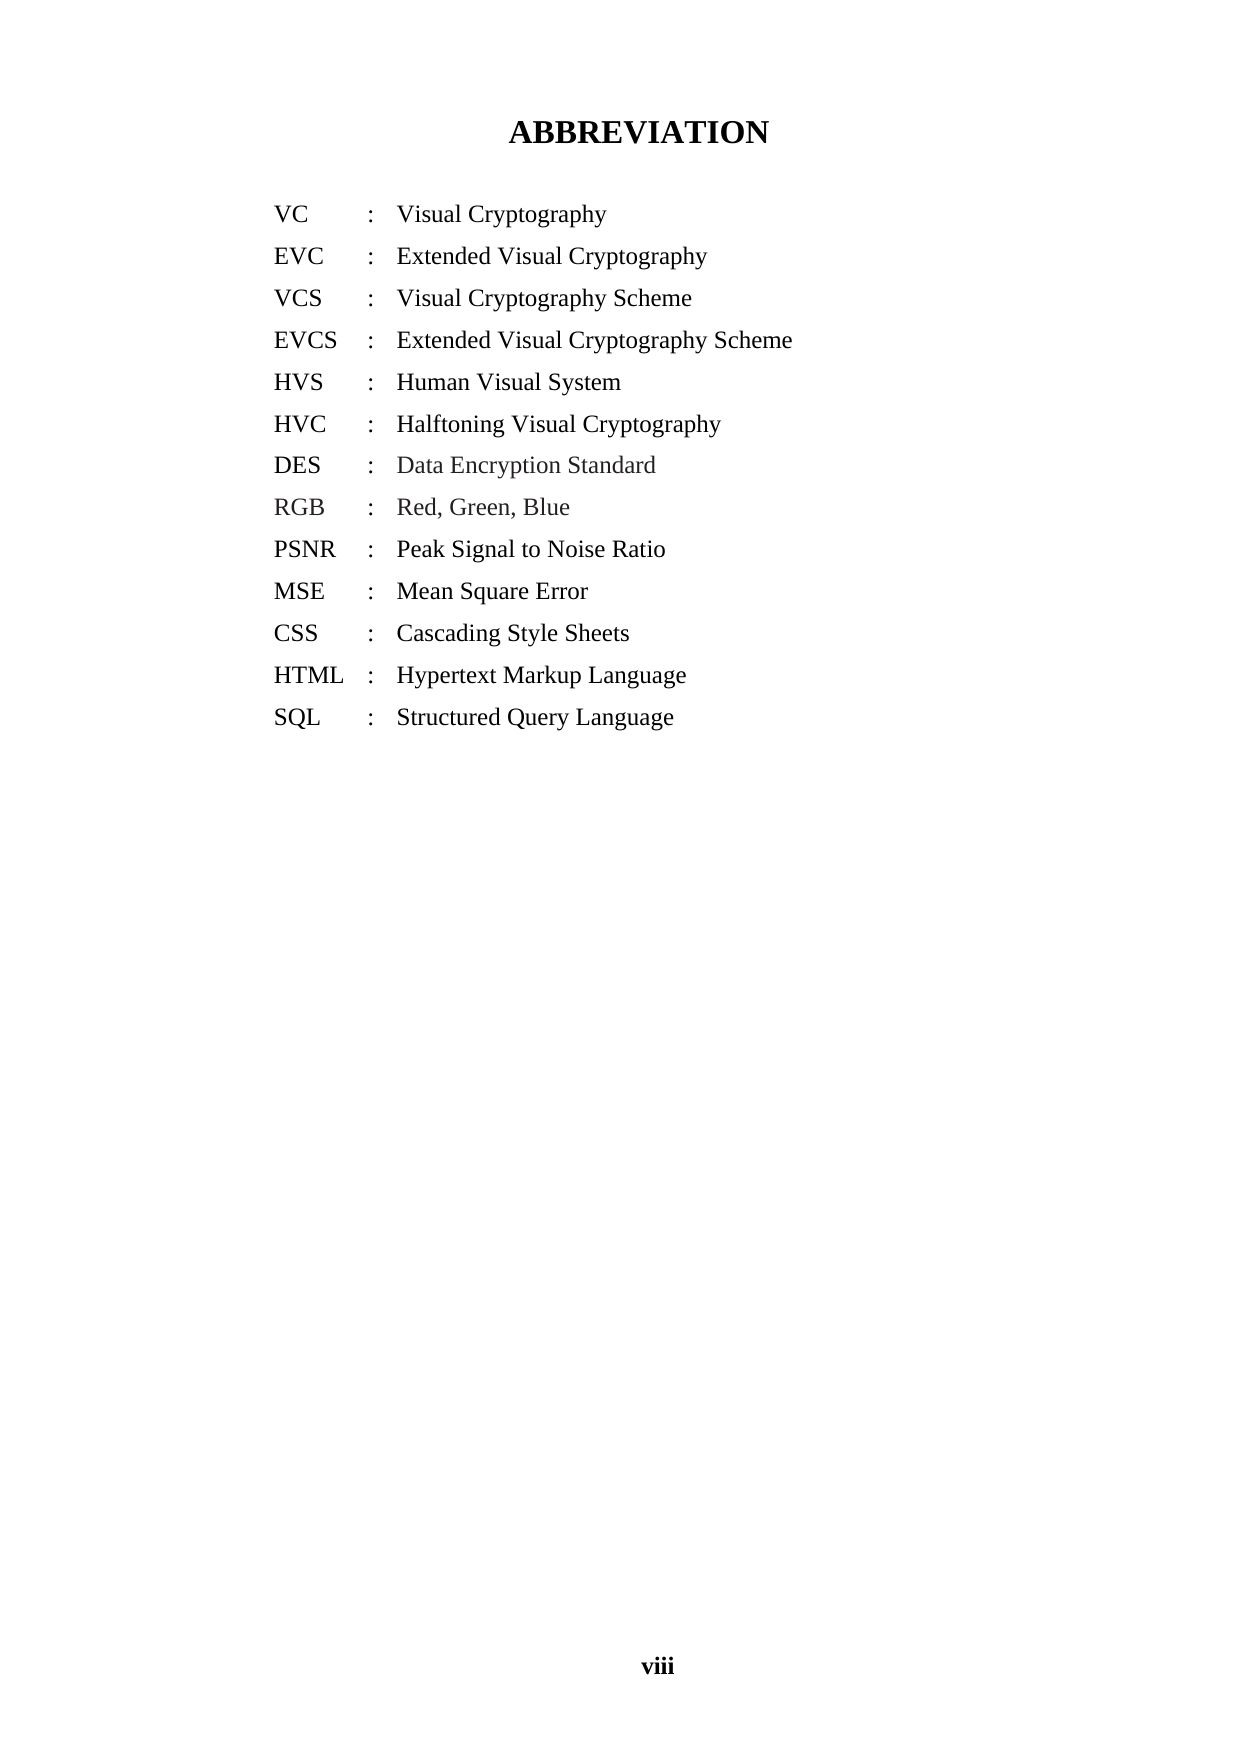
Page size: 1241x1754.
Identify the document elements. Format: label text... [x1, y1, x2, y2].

table_cell Hypertext Markup Language [385, 660, 866, 702]
table_cell : [356, 325, 385, 367]
table_cell Cascading Style Sheets [385, 618, 866, 660]
text ABBREVIATION [187, 112, 1090, 151]
table_cell : [356, 702, 385, 744]
table_cell PSNR [263, 534, 356, 576]
table_header VC [263, 199, 356, 241]
table_cell HVC [263, 409, 356, 451]
table_cell Extended Visual Cryptography Scheme [385, 325, 866, 367]
table_cell : [356, 451, 385, 492]
table_cell : [356, 618, 385, 660]
table_cell : [356, 241, 385, 283]
table_cell : [356, 660, 385, 702]
table_cell HVS [263, 367, 356, 409]
table_cell Extended Visual Cryptography [385, 241, 866, 283]
table_cell DES [263, 451, 356, 492]
table_cell SQL [263, 702, 356, 744]
table_cell : [356, 367, 385, 409]
table_cell MSE [263, 576, 356, 618]
table_cell EVCS [263, 325, 356, 367]
table_cell : [356, 493, 385, 534]
table_header Visual Cryptography [385, 199, 866, 241]
table_cell Visual Cryptography Scheme [385, 283, 866, 325]
table_cell VCS [263, 283, 356, 325]
table_cell Structured Query Language [385, 702, 866, 744]
table_cell : [356, 576, 385, 618]
table_cell Peak Signal to Noise Ratio [385, 534, 866, 576]
table_cell : [356, 409, 385, 451]
table_cell RGB [263, 493, 356, 534]
table_cell EVC [263, 241, 356, 283]
table_cell : [356, 534, 385, 576]
table_cell Data Encryption Standard [385, 451, 866, 492]
table_cell HTML [263, 660, 356, 702]
table_header : [356, 199, 385, 241]
table_cell Mean Square Error [385, 576, 866, 618]
table_cell CSS [263, 618, 356, 660]
table_cell Human Visual System [385, 367, 866, 409]
table_cell : [356, 283, 385, 325]
table_cell Red, Green, Blue [385, 493, 866, 534]
table_cell Halftoning Visual Cryptography [385, 409, 866, 451]
